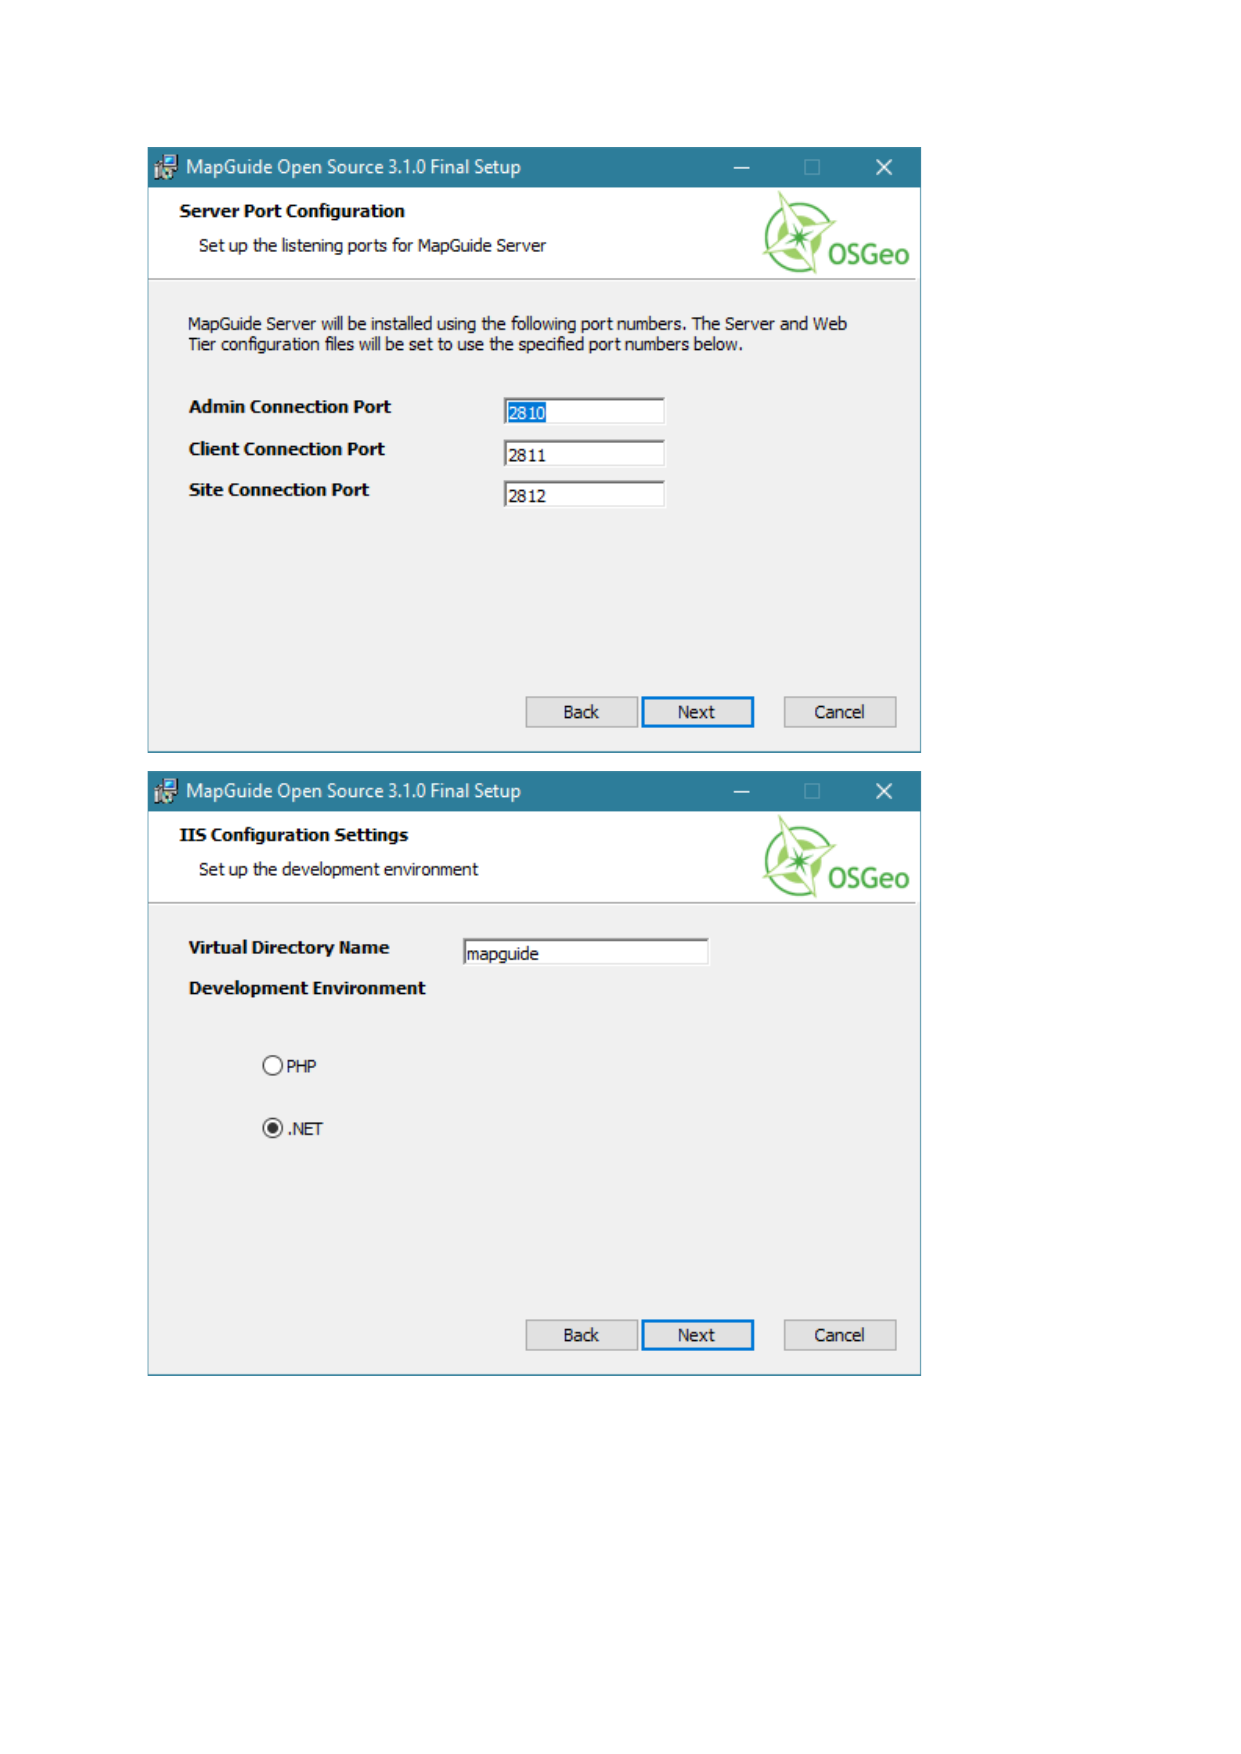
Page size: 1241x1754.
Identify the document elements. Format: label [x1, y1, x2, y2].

picture [147, 147, 922, 753]
picture [147, 771, 922, 1376]
